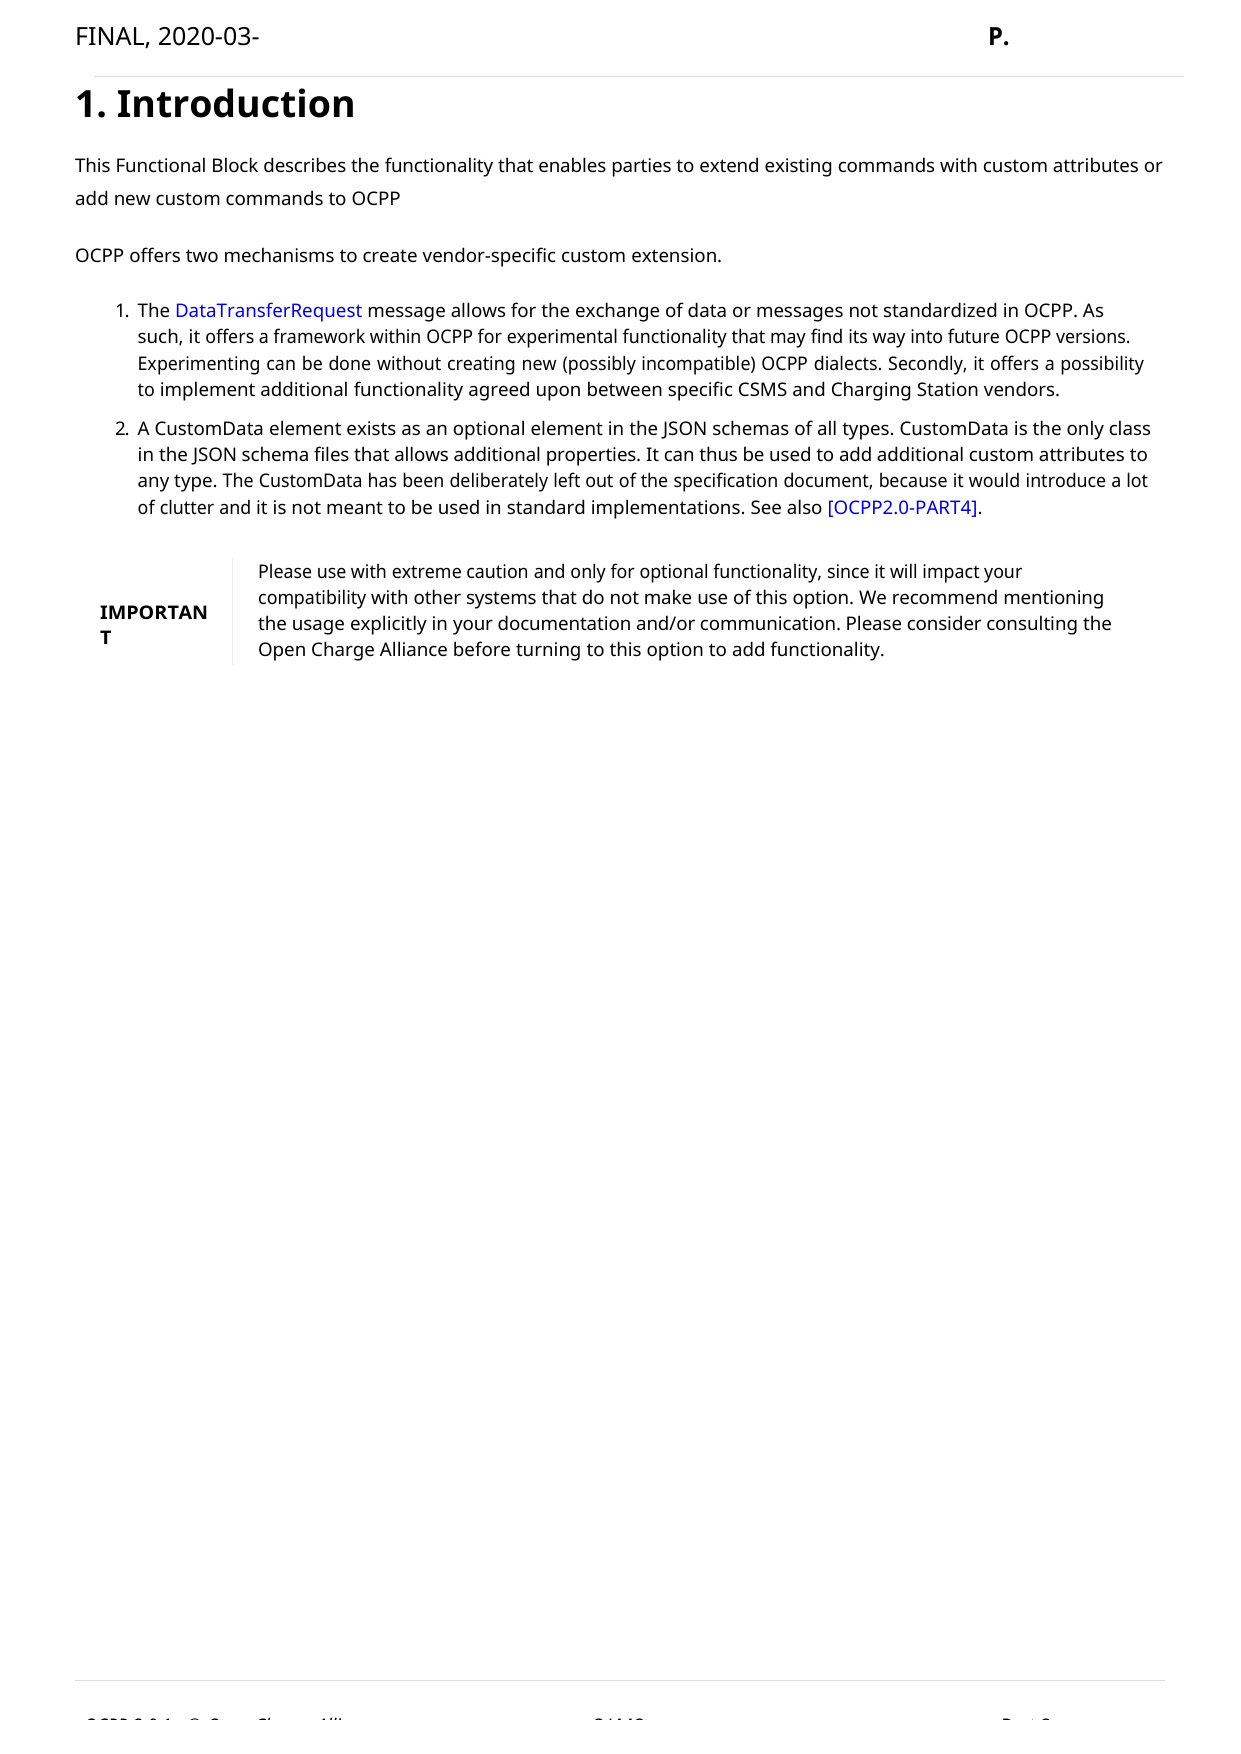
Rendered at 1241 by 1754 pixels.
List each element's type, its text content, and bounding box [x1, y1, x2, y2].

list The DataTransferRequest message allows for the exchange of data or messages not standardized in OCPP. As such, it offers a framework within OCPP for experimental functionality that may find its way into future OCPP versions. Experimenting can be done without creating new (possibly incompatible) OCPP dialects. Secondly, it offers a possibility to implement additional functionality agreed upon between specific CSMS and Charging Station vendors. [115, 298, 1147, 402]
text This Functional Block describes the functionality that enables parties to extend existing commands with custom attributes or add new custom commands to OCPP [75, 152, 1169, 211]
text IMPORTANT [100, 599, 212, 650]
text OCPP offers two mechanisms to create vendor-specific custom extension. [75, 242, 1178, 267]
list A CustomData element exists as an optional element in the JSON schemas of all types. CustomData is the only class in the JSON schema files that allows additional properties. It can thus be used to add additional custom attributes to any type. The CustomData has been deliberately left out of the specification document, because it would introduce a lot of clutter and it is not meant to be used in standard implementations. See also [OCPP2.0-PART4]. [115, 415, 1162, 519]
subtitle Introduction [75, 77, 1178, 128]
text Please use with extreme caution and only for optional functionality, since it will impact your compatibility with other systems that do not make use of this option. We recommend mentioning the usage explicitly in your documentation and/or communication. Please consider consulting the Open Charge Alliance before turning to this option to add functionality. [258, 558, 1134, 662]
